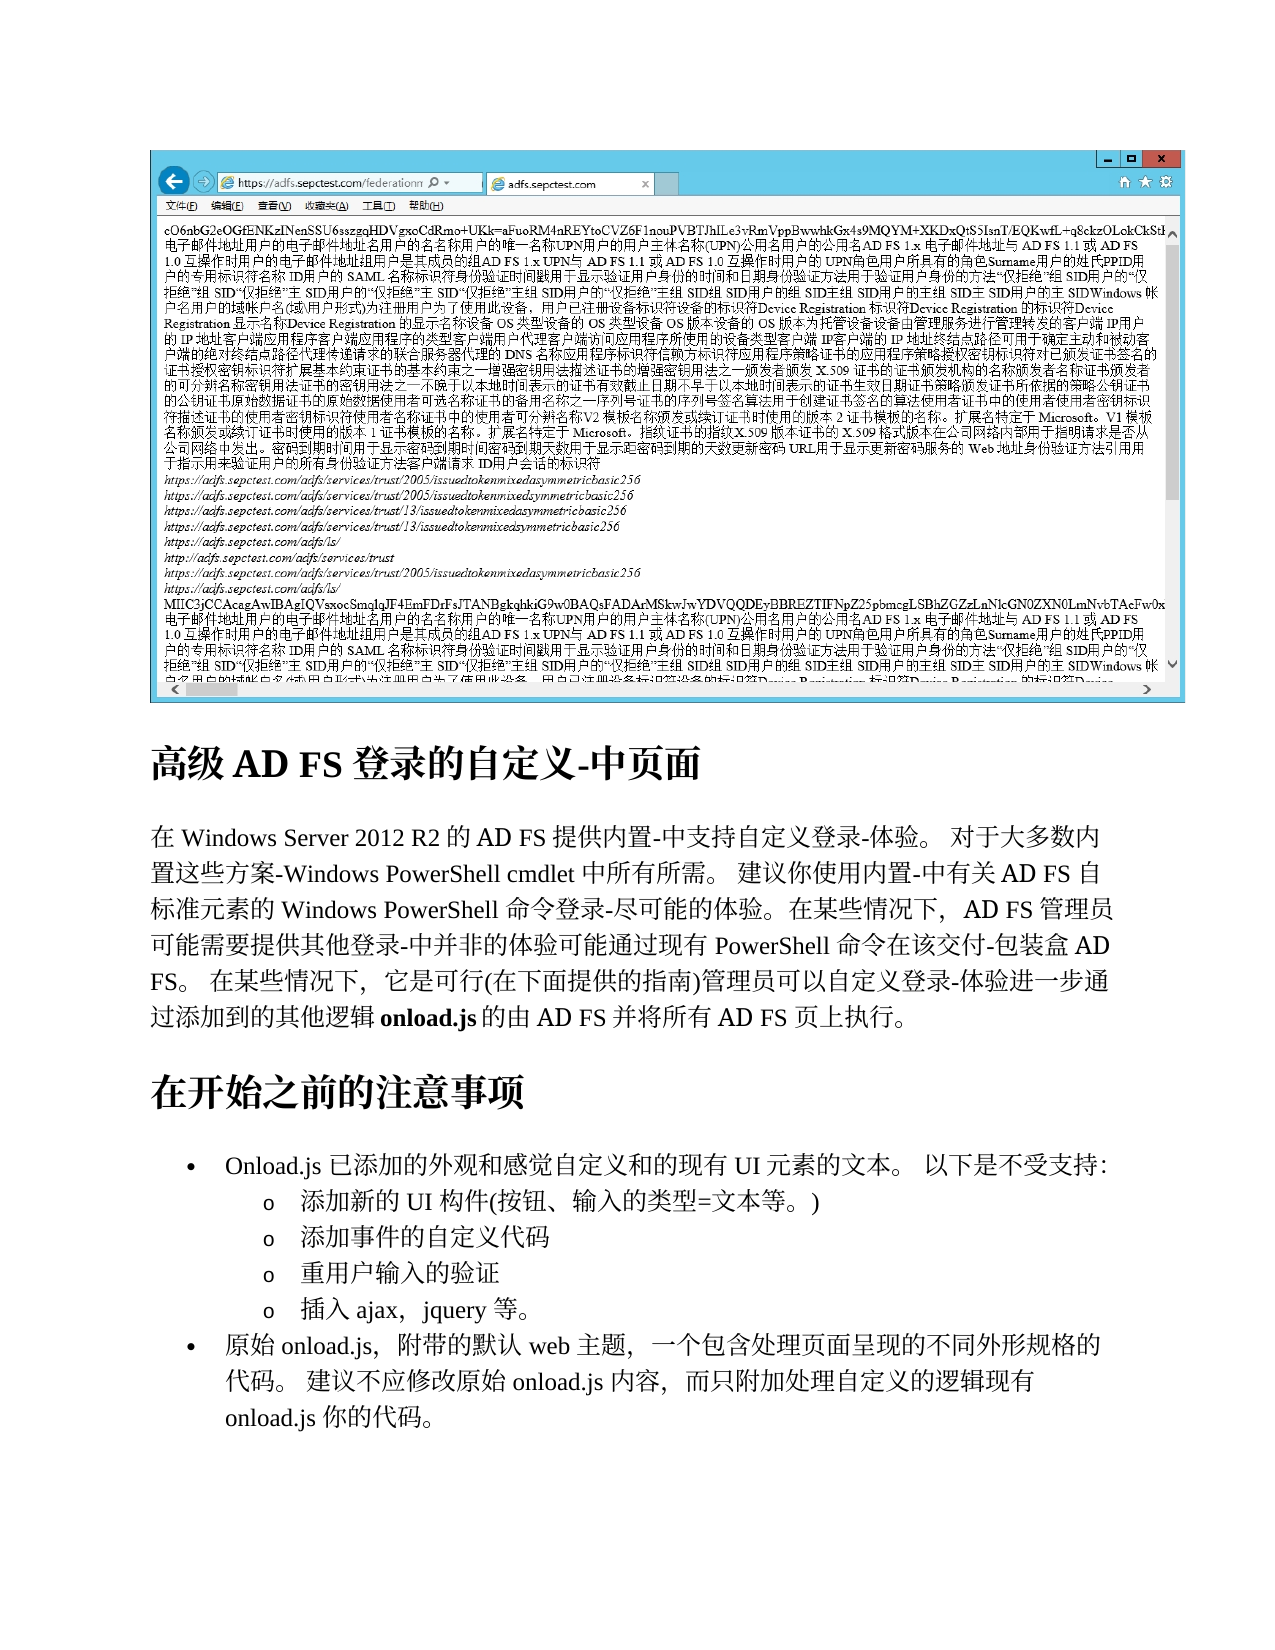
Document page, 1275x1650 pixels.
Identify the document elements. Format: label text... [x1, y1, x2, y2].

list 添加新的 UI 构件(按钮、输入的类型=文本等。) [262, 1182, 1125, 1218]
text 在 Windows Server 2012 R2 的AD FS 提供内置-中支持自定义登录-体验。 对于大多数内置这些方案-Windows PowerShell cmdlet 中所有所需。 建议你使用内置-中有关AD FS 自标准元素的 Windows PowerShell 命令登录-尽可能的体验。在某些情况下，AD FS 管理员可能需要提供其他登录-中并非的体验可能通过现有 PowerShell 命令在该交付-包装盒AD FS。 在某些情况下，它是可行(在下面提供的指南)管理员可以自定义登录-体验进一步通过添加到的其他逻辑onload.js的由AD FS 并将所有AD FS 页上执行。 [150, 817, 1125, 1034]
text 高级AD FS 登录的自定义-中页面 [150, 734, 1125, 788]
list 重用户输入的验证 [262, 1254, 1125, 1289]
list 原始 onload.js，附带的默认 web 主题，一个包含处理页面呈现的不同外形规格的代码。 建议不应修改原始 onload.js 内容，而只附加处理自定义的逻辑现有 onload.js 你的代码。 [187, 1326, 1125, 1433]
picture [150, 150, 1185, 703]
list 插入 ajax，jquery 等。 [262, 1289, 1125, 1326]
text 在开始之前的注意事项 [150, 1063, 1125, 1117]
list Onload.js 已添加的外观和感觉自定义和的现有 UI 元素的文本。 以下是不受支持： [187, 1146, 1125, 1182]
list 添加事件的自定义代码 [262, 1218, 1125, 1254]
